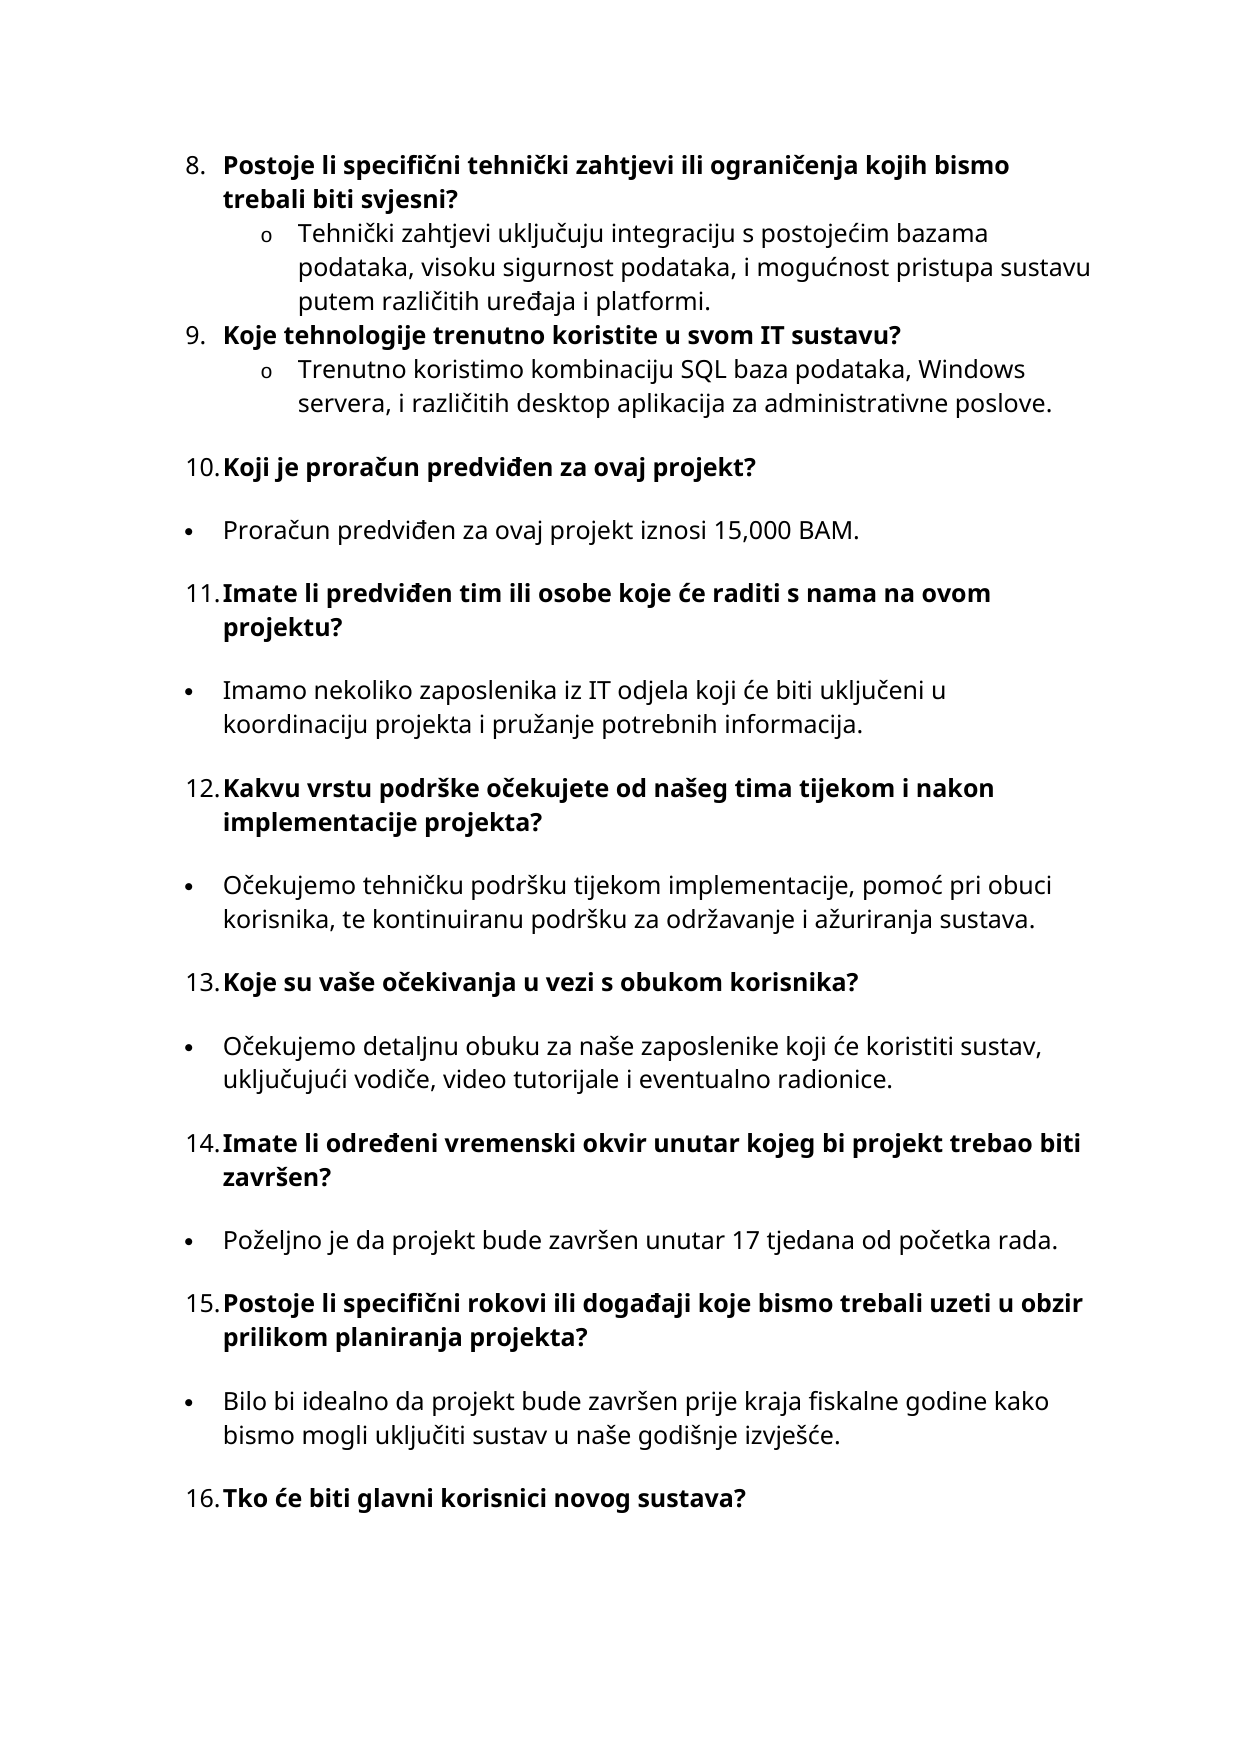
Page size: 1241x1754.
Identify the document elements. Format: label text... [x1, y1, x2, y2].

list Proračun predviđen za ovaj projekt iznosi 15,000 BAM. [185, 512, 1093, 547]
list Koje su vaše očekivanja u vezi s obukom korisnika? [185, 965, 1093, 999]
list Očekujemo detaljnu obuku za naše zaposlenike koji će koristiti sustav, uključujući vodiče, video tutorijale i eventualno radionice. [185, 1028, 1093, 1096]
list Imate li određeni vremenski okvir unutar kojeg bi projekt trebao biti završen? [185, 1125, 1093, 1193]
list Tko će biti glavni korisnici novog sustava? [185, 1481, 1093, 1514]
list Koji je proračun predviđen za ovaj projekt? [185, 449, 1093, 483]
list Poželjno je da projekt bude završen unutar 17 tjedana od početka rada. [185, 1223, 1093, 1257]
list Postoje li specifični tehnički zahtjevi ili ograničenja kojih bismo trebali biti svjesni? [185, 148, 1093, 216]
list Imate li predviđen tim ili osobe koje će raditi s nama na ovom projektu? [185, 576, 1093, 644]
list Koje tehnologije trenutno koristite u svom IT sustavu? [185, 318, 1093, 352]
list Kakvu vrstu podrške očekujete od našeg tima tijekom i nakon implementacije projekta? [185, 770, 1093, 838]
list Bilo bi idealno da projekt bude završen prije kraja fiskalne godine kako bismo mogli uključiti sustav u naše godišnje izvješće. [185, 1383, 1093, 1451]
list Imamo nekoliko zaposlenika iz IT odjela koji će biti uključeni u koordinaciju projekta i pružanje potrebnih informacija. [185, 673, 1093, 741]
list Tehnički zahtjevi uključuju integraciju s postojećim bazama podataka, visoku sigurnost podataka, i mogućnost pristupa sustavu putem različitih uređaja i platformi. [260, 216, 1093, 318]
list Trenutno koristimo kombinaciju SQL baza podataka, Windows servera, i različitih desktop aplikacija za administrativne poslove. [260, 352, 1093, 420]
list Očekujemo tehničku podršku tijekom implementacije, pomoć pri obuci korisnika, te kontinuiranu podršku za održavanje i ažuriranja sustava. [185, 868, 1093, 936]
list Postoje li specifični rokovi ili događaji koje bismo trebali uzeti u obzir prilikom planiranja projekta? [185, 1286, 1093, 1354]
